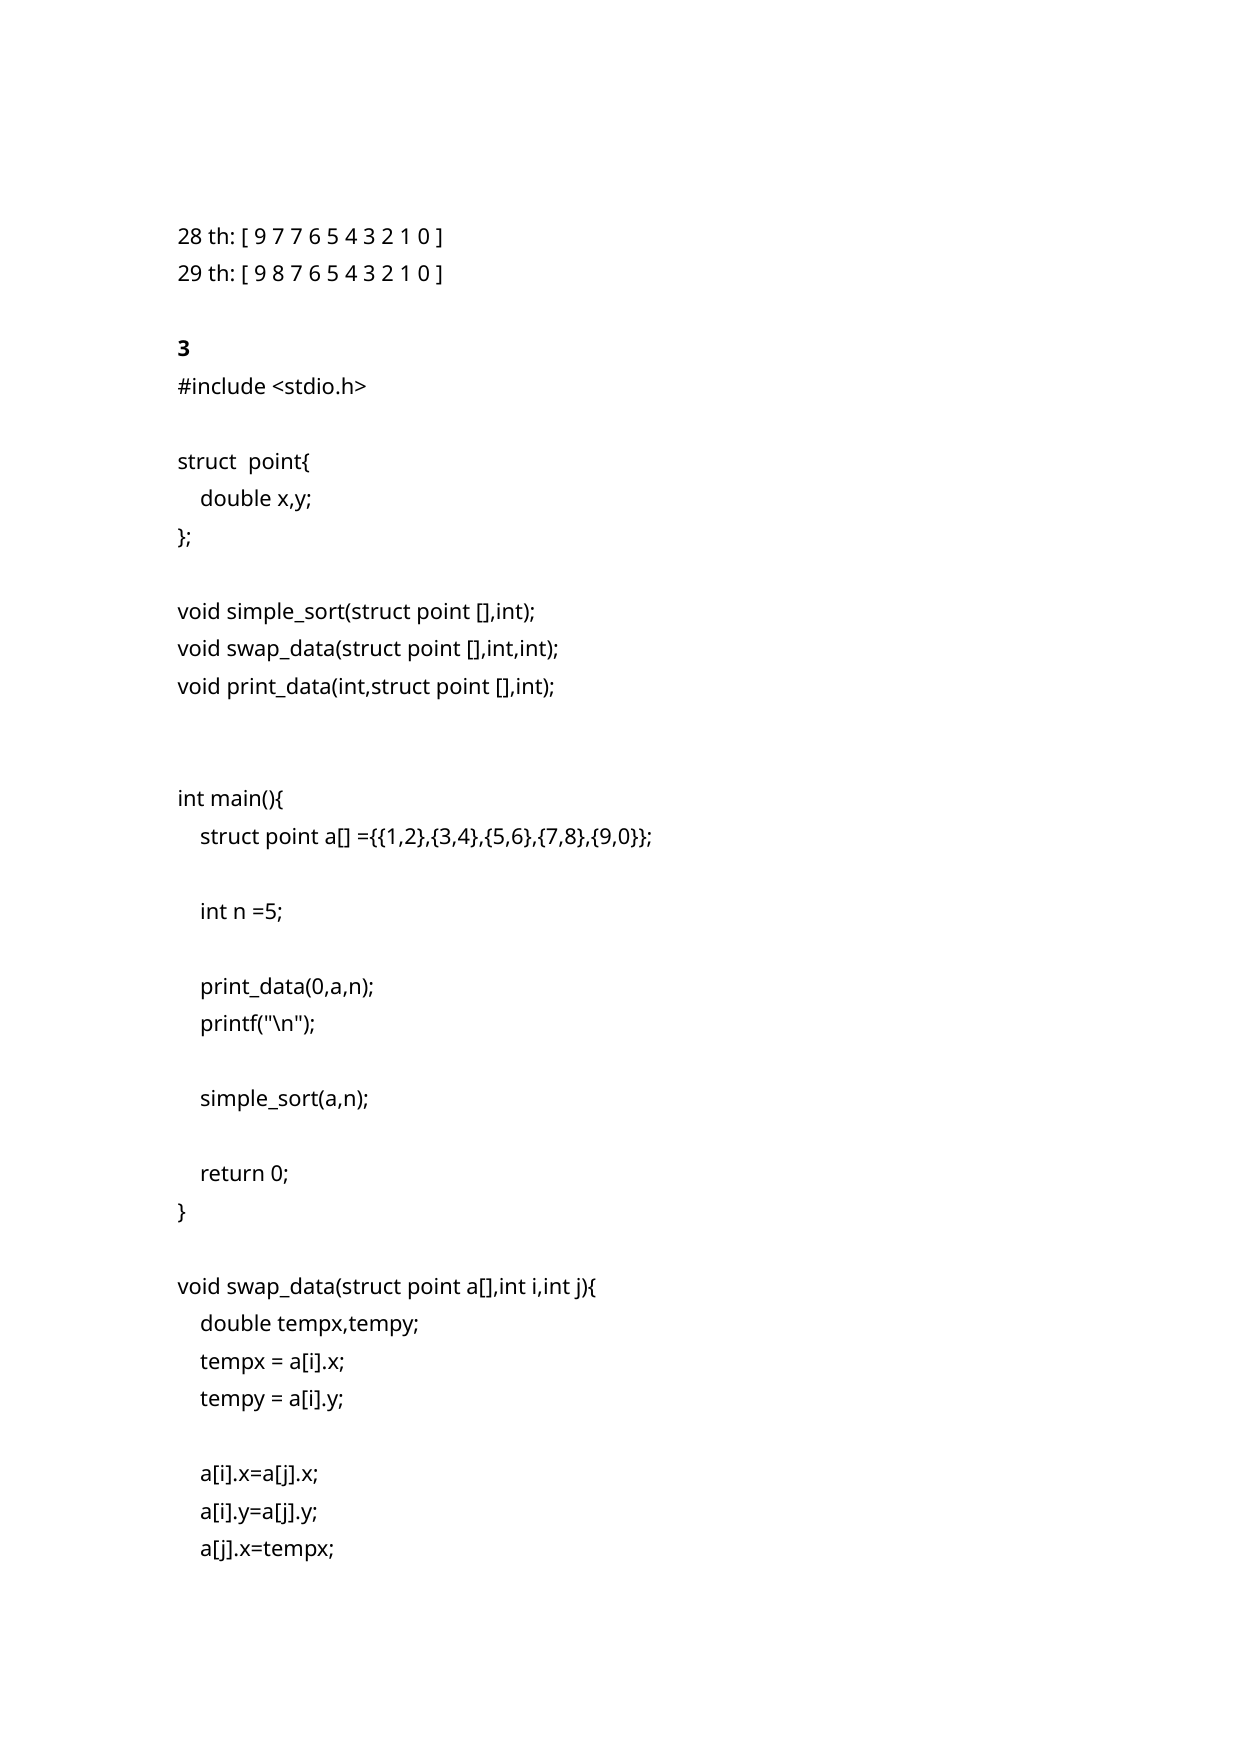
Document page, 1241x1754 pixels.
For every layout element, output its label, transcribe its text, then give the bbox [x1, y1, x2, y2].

text tempy = a[i].y; [177, 1379, 1063, 1417]
text a[i].y=a[j].y; [177, 1492, 1063, 1529]
text a[j].x=tempx; [177, 1529, 1063, 1567]
text 29 th: [ 9 8 7 6 5 4 3 2 1 0 ] [177, 254, 1063, 292]
text struct point a[] ={{1,2},{3,4},{5,6},{7,8},{9,0}}; [177, 817, 1063, 854]
text a[i].x=a[j].x; [177, 1454, 1063, 1492]
text } [177, 1192, 1063, 1229]
text void simple_sort(struct point [],int); [177, 592, 1063, 629]
text void print_data(int,struct point [],int); [177, 667, 1063, 704]
text }; [177, 517, 1063, 554]
text #include <stdio.h> [177, 367, 1063, 404]
text void swap_data(struct point [],int,int); [177, 629, 1063, 667]
text print_data(0,a,n); [177, 967, 1063, 1004]
text void swap_data(struct point a[],int i,int j){ [177, 1267, 1063, 1304]
text double x,y; [177, 479, 1063, 517]
text struct point{ [177, 442, 1063, 479]
text int n =5; [177, 892, 1063, 929]
text 28 th: [ 9 7 7 6 5 4 3 2 1 0 ] [177, 217, 1063, 254]
text double tempx,tempy; [177, 1304, 1063, 1342]
text simple_sort(a,n); [177, 1079, 1063, 1117]
text tempx = a[i].x; [177, 1342, 1063, 1379]
text printf("\n"); [177, 1004, 1063, 1042]
text 3 [177, 329, 1063, 367]
text return 0; [177, 1154, 1063, 1192]
text int main(){ [177, 779, 1063, 817]
